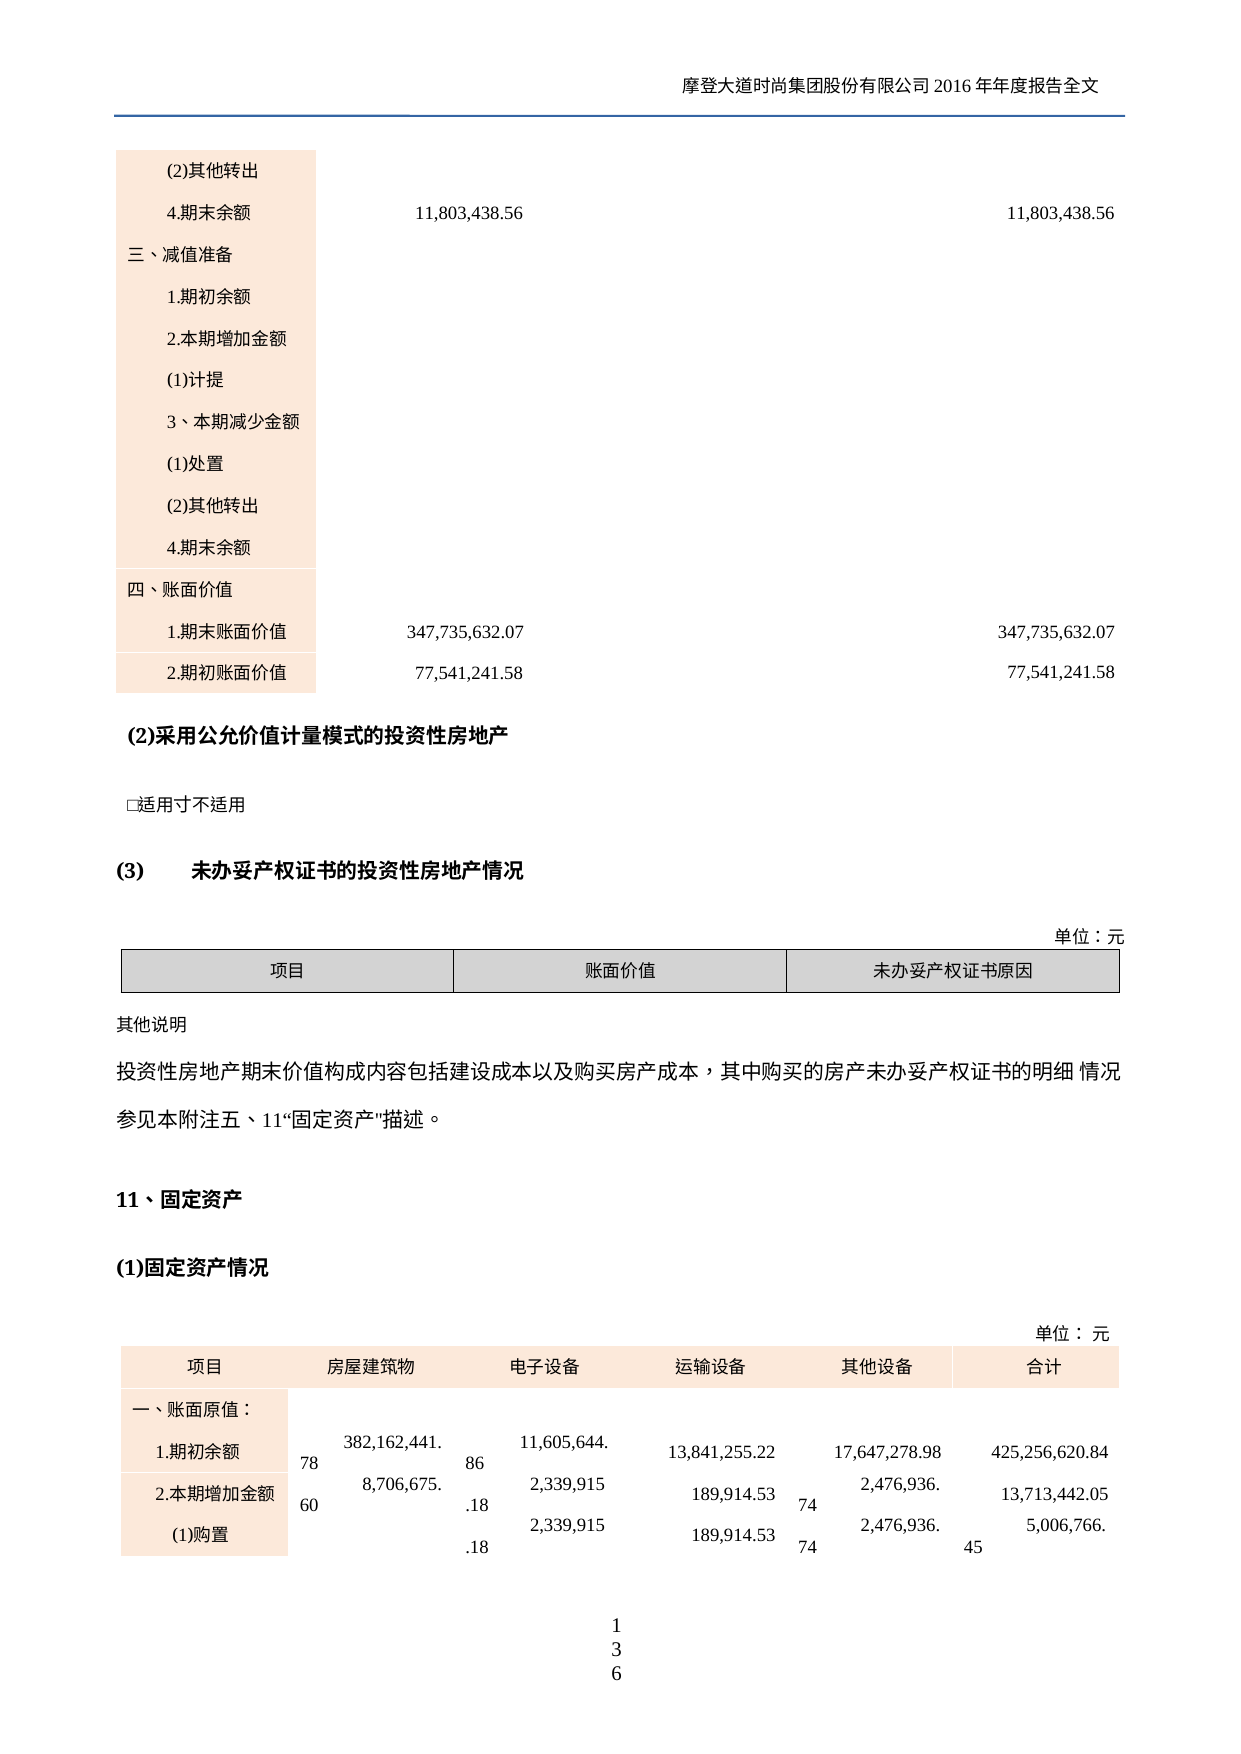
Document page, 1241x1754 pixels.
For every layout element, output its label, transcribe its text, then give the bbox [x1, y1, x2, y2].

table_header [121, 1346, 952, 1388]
text 其他说明 [116, 993, 1125, 1041]
text (1)固定资产情况 [116, 1253, 1125, 1282]
text 单位：元 [116, 924, 1125, 949]
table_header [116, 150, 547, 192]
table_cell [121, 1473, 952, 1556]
list 未办妥产权证书的投资性房地产情况 [116, 857, 1125, 885]
text 投资性房地产期末价值构成内容包括建设成本以及购买房产成本，其中购买的房产未办妥产权证书的明细 情况参见本附注五、11“固定资产''描述。 [116, 1041, 1125, 1137]
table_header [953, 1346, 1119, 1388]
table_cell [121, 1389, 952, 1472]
text 11、固定资产 [116, 1185, 1125, 1214]
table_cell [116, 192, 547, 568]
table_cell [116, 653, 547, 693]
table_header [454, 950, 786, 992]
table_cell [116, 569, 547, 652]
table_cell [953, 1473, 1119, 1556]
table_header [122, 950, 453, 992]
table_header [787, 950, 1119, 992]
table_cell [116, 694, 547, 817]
text 单位： 元 [1035, 1321, 1125, 1346]
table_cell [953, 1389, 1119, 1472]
